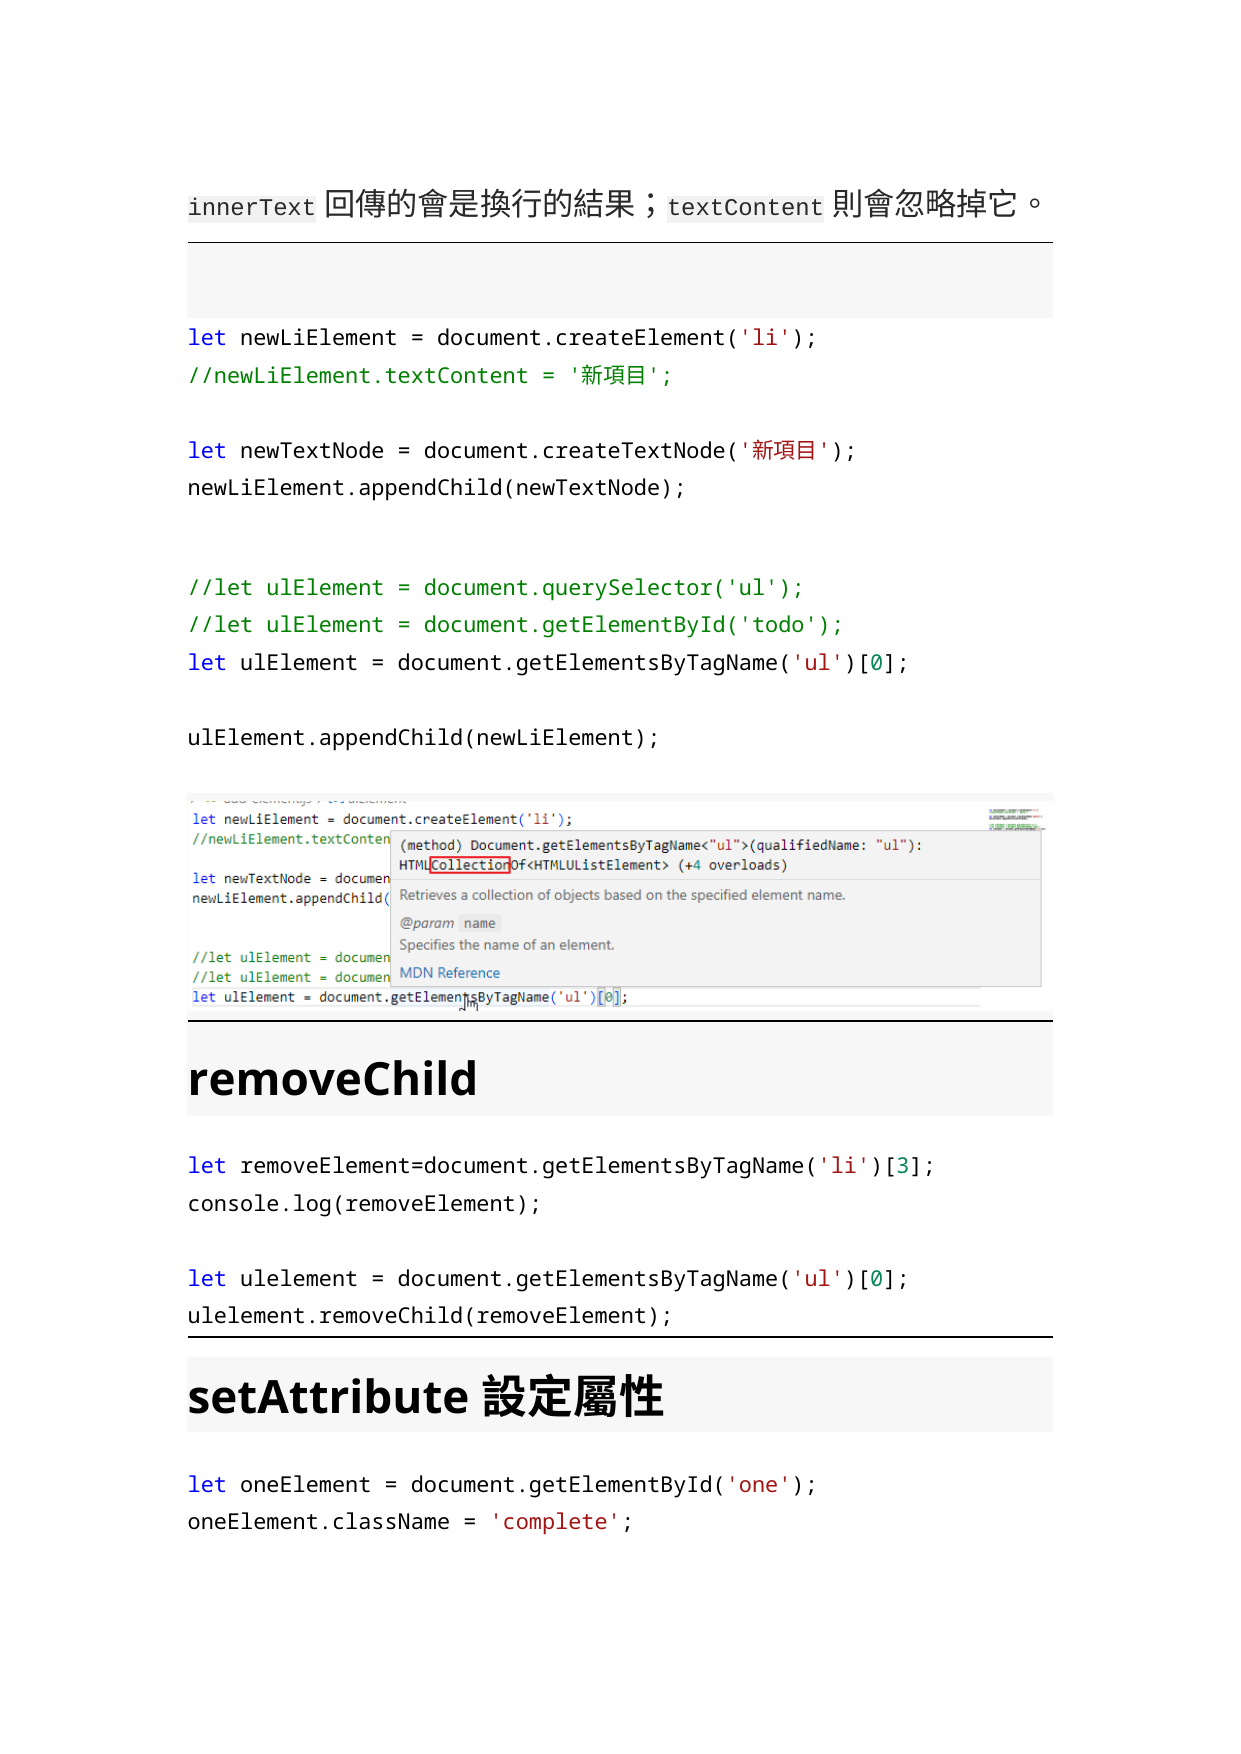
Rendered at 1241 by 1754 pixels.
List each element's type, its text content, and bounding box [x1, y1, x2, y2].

text ulElement.appendChild(newLiElement); [187, 718, 1053, 756]
subtitle setAttribute 設定屬性 [187, 1357, 1053, 1432]
text console.log(removeElement); [187, 1184, 1053, 1222]
text oneElement.className = 'complete'; [187, 1502, 1053, 1540]
text newLiElement.appendChild(newTextNode); [187, 468, 1053, 506]
text let newTextNode = document.createTextNode('新項目'); [187, 431, 1053, 468]
text //newLiElement.textContent = '新項目'; [187, 356, 1053, 393]
picture [187, 801, 1053, 1011]
text let newLiElement = document.createElement('li'); [187, 318, 1053, 356]
text let removeElement=document.getElementsByTagName('li')[3]; [187, 1147, 1053, 1184]
text //let ulElement = document.getElementById('todo'); [187, 606, 1053, 643]
subtitle removeChild [187, 1041, 1053, 1116]
text let ulelement = document.getElementsByTagName('ul')[0]; [187, 1259, 1053, 1297]
text //let ulElement = document.querySelector('ul'); [187, 568, 1053, 606]
text innerText 回傳的會是換行的結果；textContent 則會忽略掉它。 [187, 164, 1053, 243]
text let oneElement = document.getElementById('one'); [187, 1465, 1053, 1502]
text let ulElement = document.getElementsByTagName('ul')[0]; [187, 643, 1053, 681]
text ulelement.removeChild(removeElement); [187, 1297, 1053, 1338]
